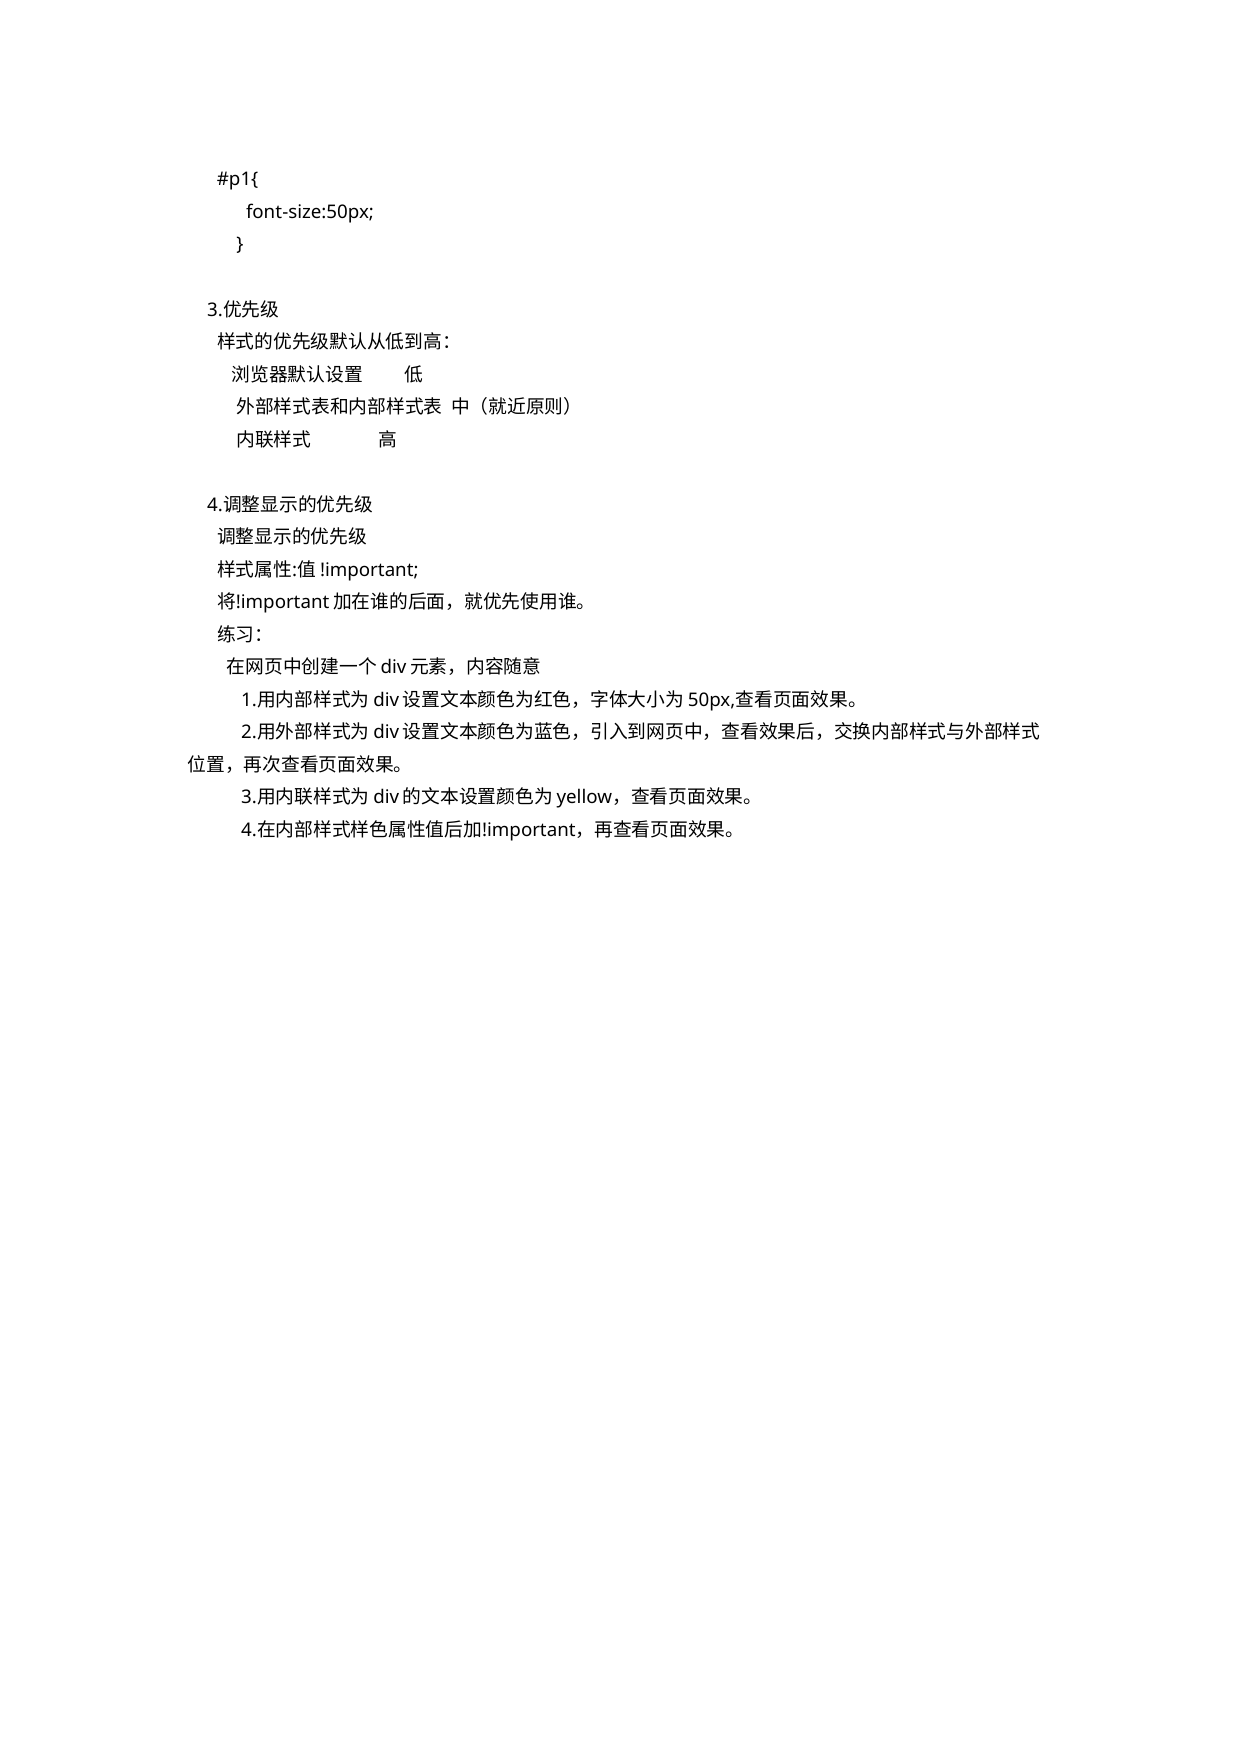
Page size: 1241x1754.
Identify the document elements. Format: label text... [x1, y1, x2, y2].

text 2.用外部样式为div设置文本颜色为蓝色，引入到网页中，查看效果后，交换内部样式与外部样式位置，再次查看页面效果。 [187, 714, 1053, 779]
text 样式属性:值 !important; [187, 552, 1053, 584]
text font-size:50px; [187, 194, 1053, 227]
text 将!important加在谁的后面，就优先使用谁。 [187, 584, 1053, 617]
text 在网页中创建一个div元素，内容随意 [187, 649, 1053, 682]
text #p1{ [187, 162, 1053, 194]
text 调整显示的优先级 [187, 519, 1053, 552]
text 4.在内部样式样色属性值后加!important，再查看页面效果。 [187, 812, 1053, 844]
text 3.用内联样式为div的文本设置颜色为yellow，查看页面效果。 [187, 779, 1053, 812]
text 浏览器默认设置 低 [187, 357, 1053, 389]
text 3.优先级 [187, 292, 1053, 324]
text 4.调整显示的优先级 [187, 487, 1053, 519]
text 练习： [187, 617, 1053, 649]
text 外部样式表和内部样式表 中（就近原则） [187, 389, 1053, 422]
text 样式的优先级默认从低到高： [187, 324, 1053, 357]
text } [187, 227, 1053, 259]
text 1.用内部样式为div设置文本颜色为红色，字体大小为50px,查看页面效果。 [187, 682, 1053, 714]
text 内联样式 高 [187, 422, 1053, 454]
